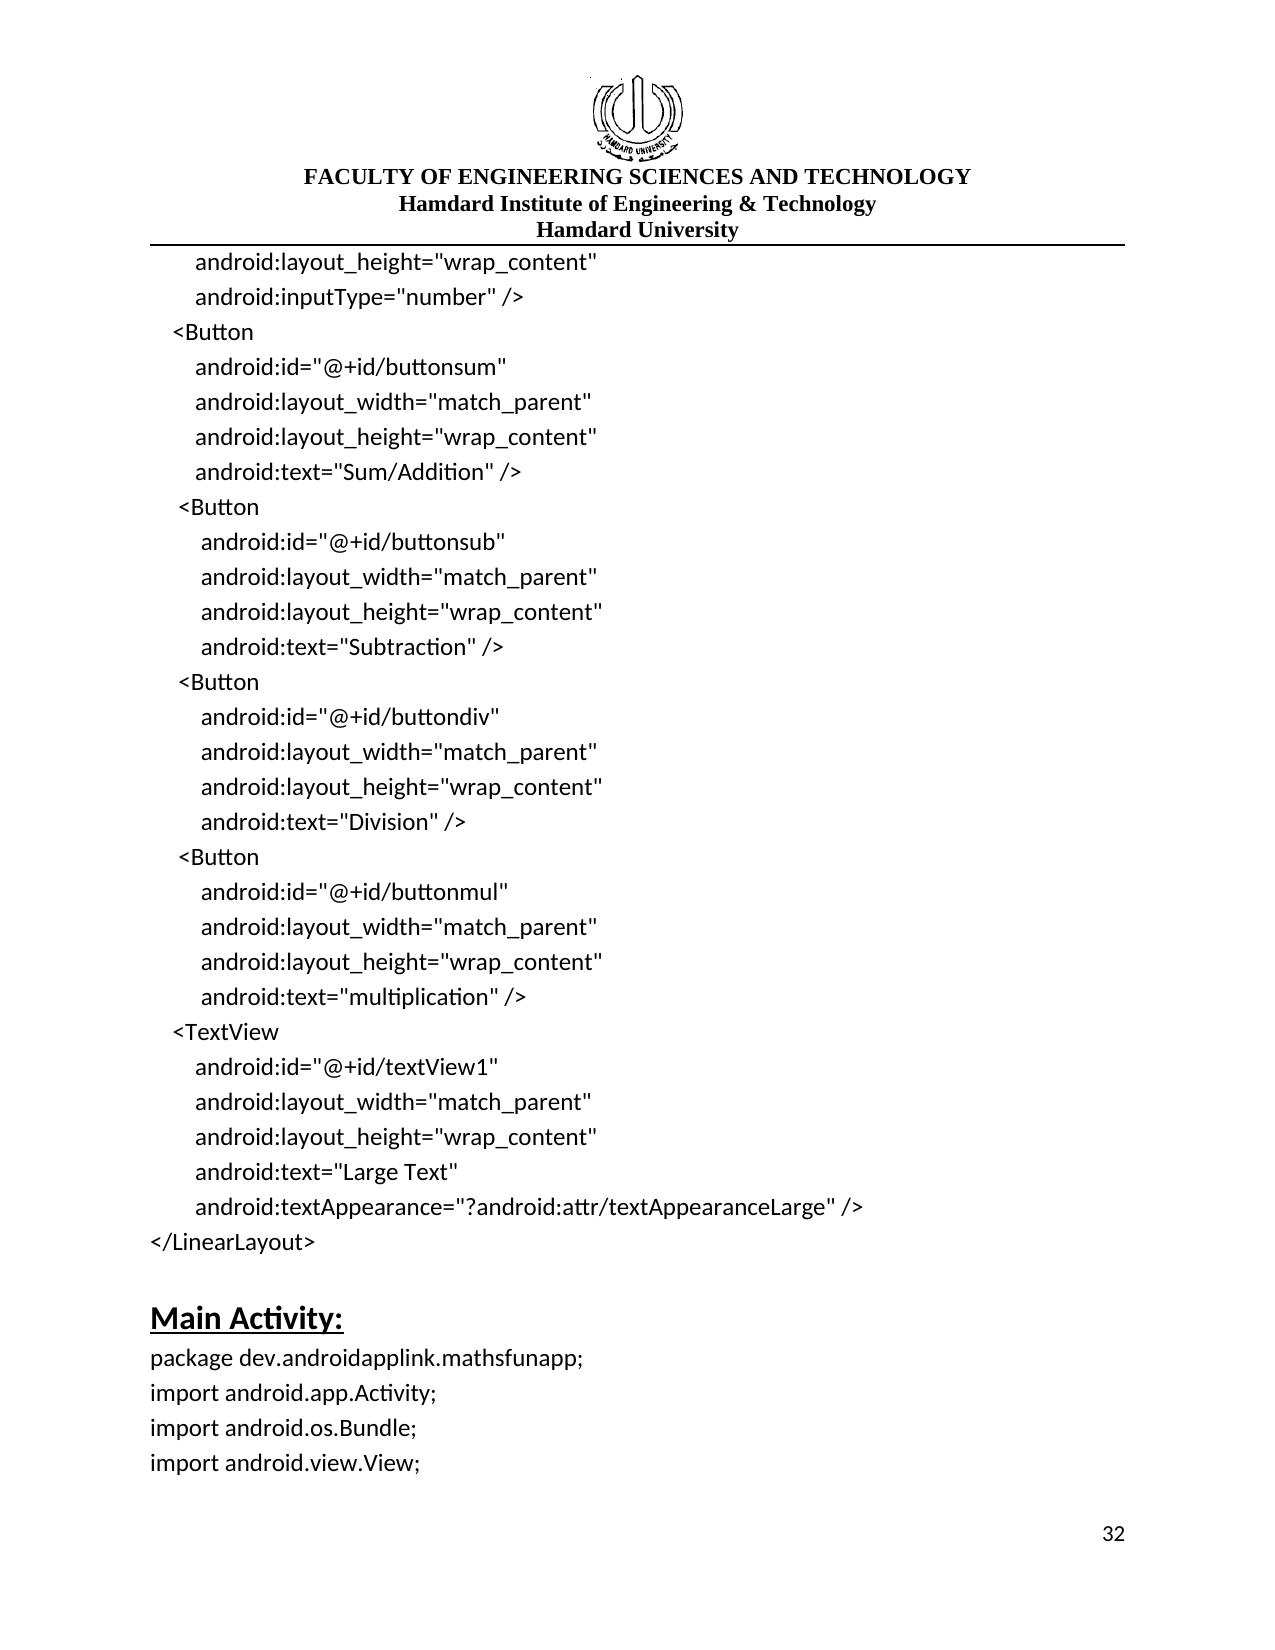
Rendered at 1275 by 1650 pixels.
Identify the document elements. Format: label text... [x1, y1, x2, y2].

text <Button android:id="@+id/buttonsub" android:layout_width="match_parent" android:layout_height="wrap_content" android:text="Subtraction" /> <Button android:id="@+id/buttondiv" android:layout_width="match_parent" android:layout_height="wrap_content" android:text="Division" /> <Button android:id="@+id/buttonmul" android:layout_width="match_parent" android:layout_height="wrap_content" android:text="multiplication" /> <TextView android:id="@+id/textView1" android:layout_width="match_parent" android:layout_height="wrap_content" android:text="Large Text" android:textAppearance="?android:attr/textAppearanceLarge" /> </LinearLayout> [150, 491, 1125, 1256]
picture [589, 75, 686, 164]
